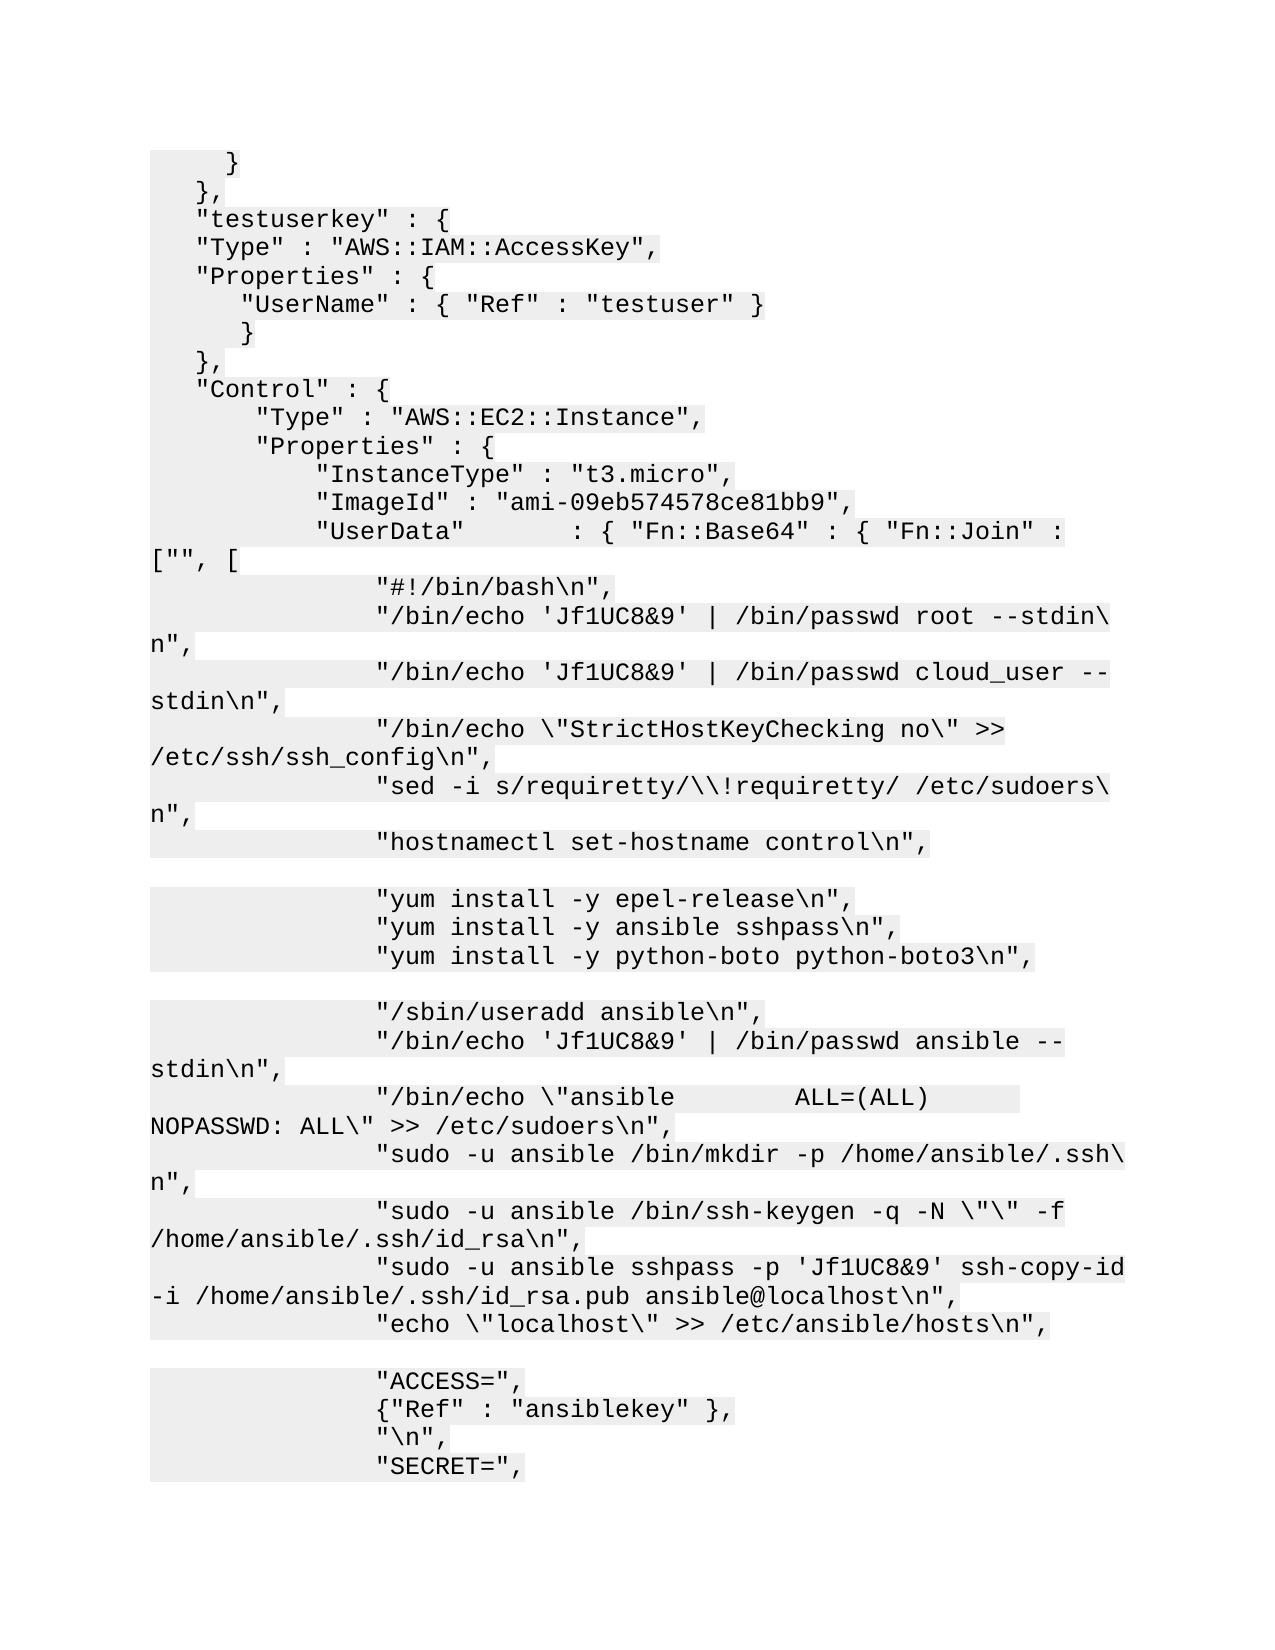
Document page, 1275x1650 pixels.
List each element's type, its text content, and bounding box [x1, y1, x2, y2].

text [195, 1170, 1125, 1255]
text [150, 1283, 1125, 1482]
